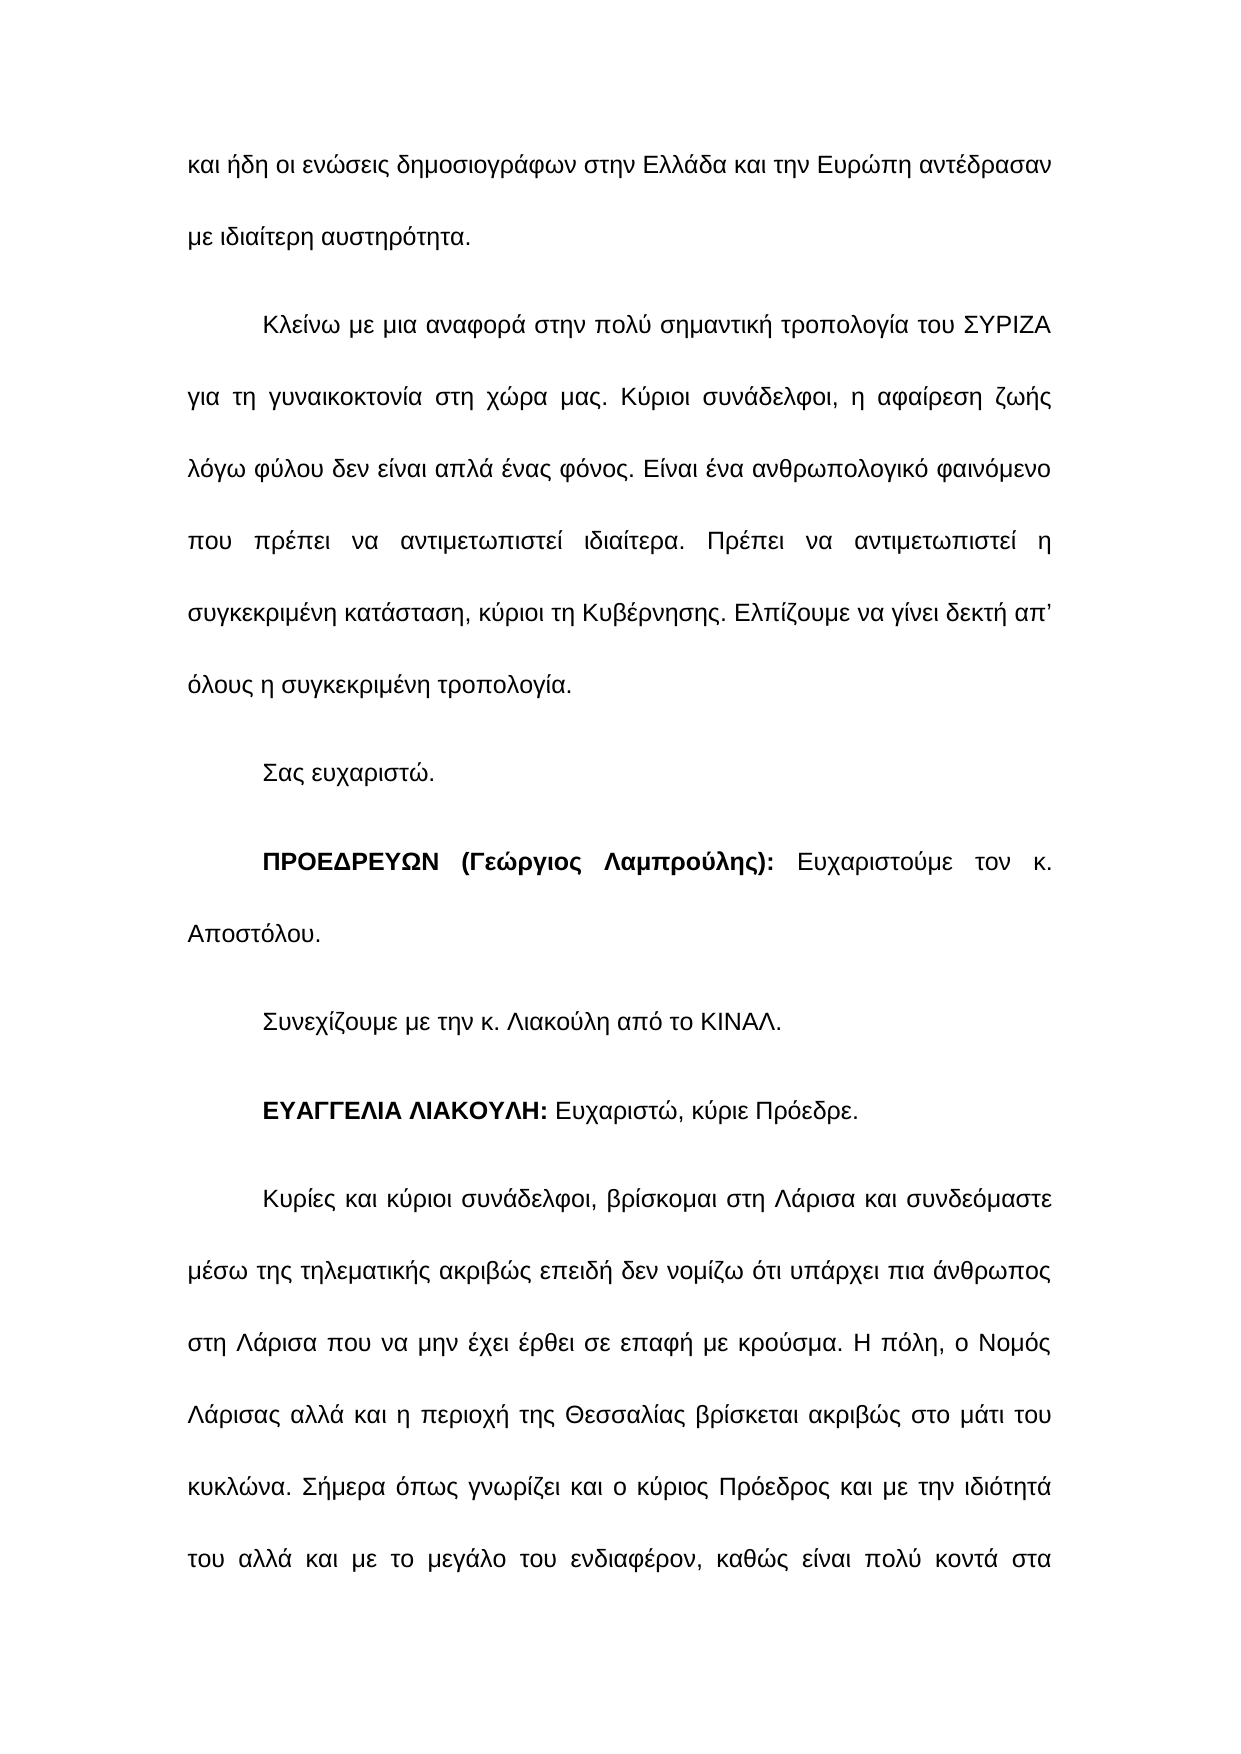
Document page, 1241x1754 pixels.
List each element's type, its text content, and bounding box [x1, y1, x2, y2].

text Κλείνω με μια αναφορά στην πολύ σημαντική τροπολογία του ΣΥΡΙΖΑ για τη γυναικοκτονία στη χώρα μας. Κύριοι συνάδελφοι, η αφαίρεση ζωής λόγω φύλου δεν είναι απλά ένας φόνος. Είναι ένα ανθρωπολογικό φαινόμενο που πρέπει να αντιμετωπιστεί ιδιαίτερα. Πρέπει να αντιμετωπιστεί η συγκεκριμένη κατάσταση, κύριοι τη Κυβέρνησης. Ελπίζουμε να γίνει δεκτή απ’ όλους η συγκεκριμένη τροπολογία. [187, 310, 1053, 698]
text ΠΡΟΕΔΡΕΥΩΝ (Γεώργιος Λαμπρούλης): Ευχαριστούμε τον κ. Αποστόλου. [187, 847, 1053, 947]
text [187, 150, 1053, 251]
text Σας ευχαριστώ. [187, 758, 1053, 787]
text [187, 1184, 1053, 1572]
text Συνεχίζουμε με την κ. Λιακούλη από το ΚΙΝΑΛ. [187, 1007, 1053, 1036]
text ΕΥΑΓΓΕΛΙΑ ΛΙΑΚΟΥΛΗ: Ευχαριστώ, κύριε Πρόεδρε. [187, 1096, 1053, 1124]
